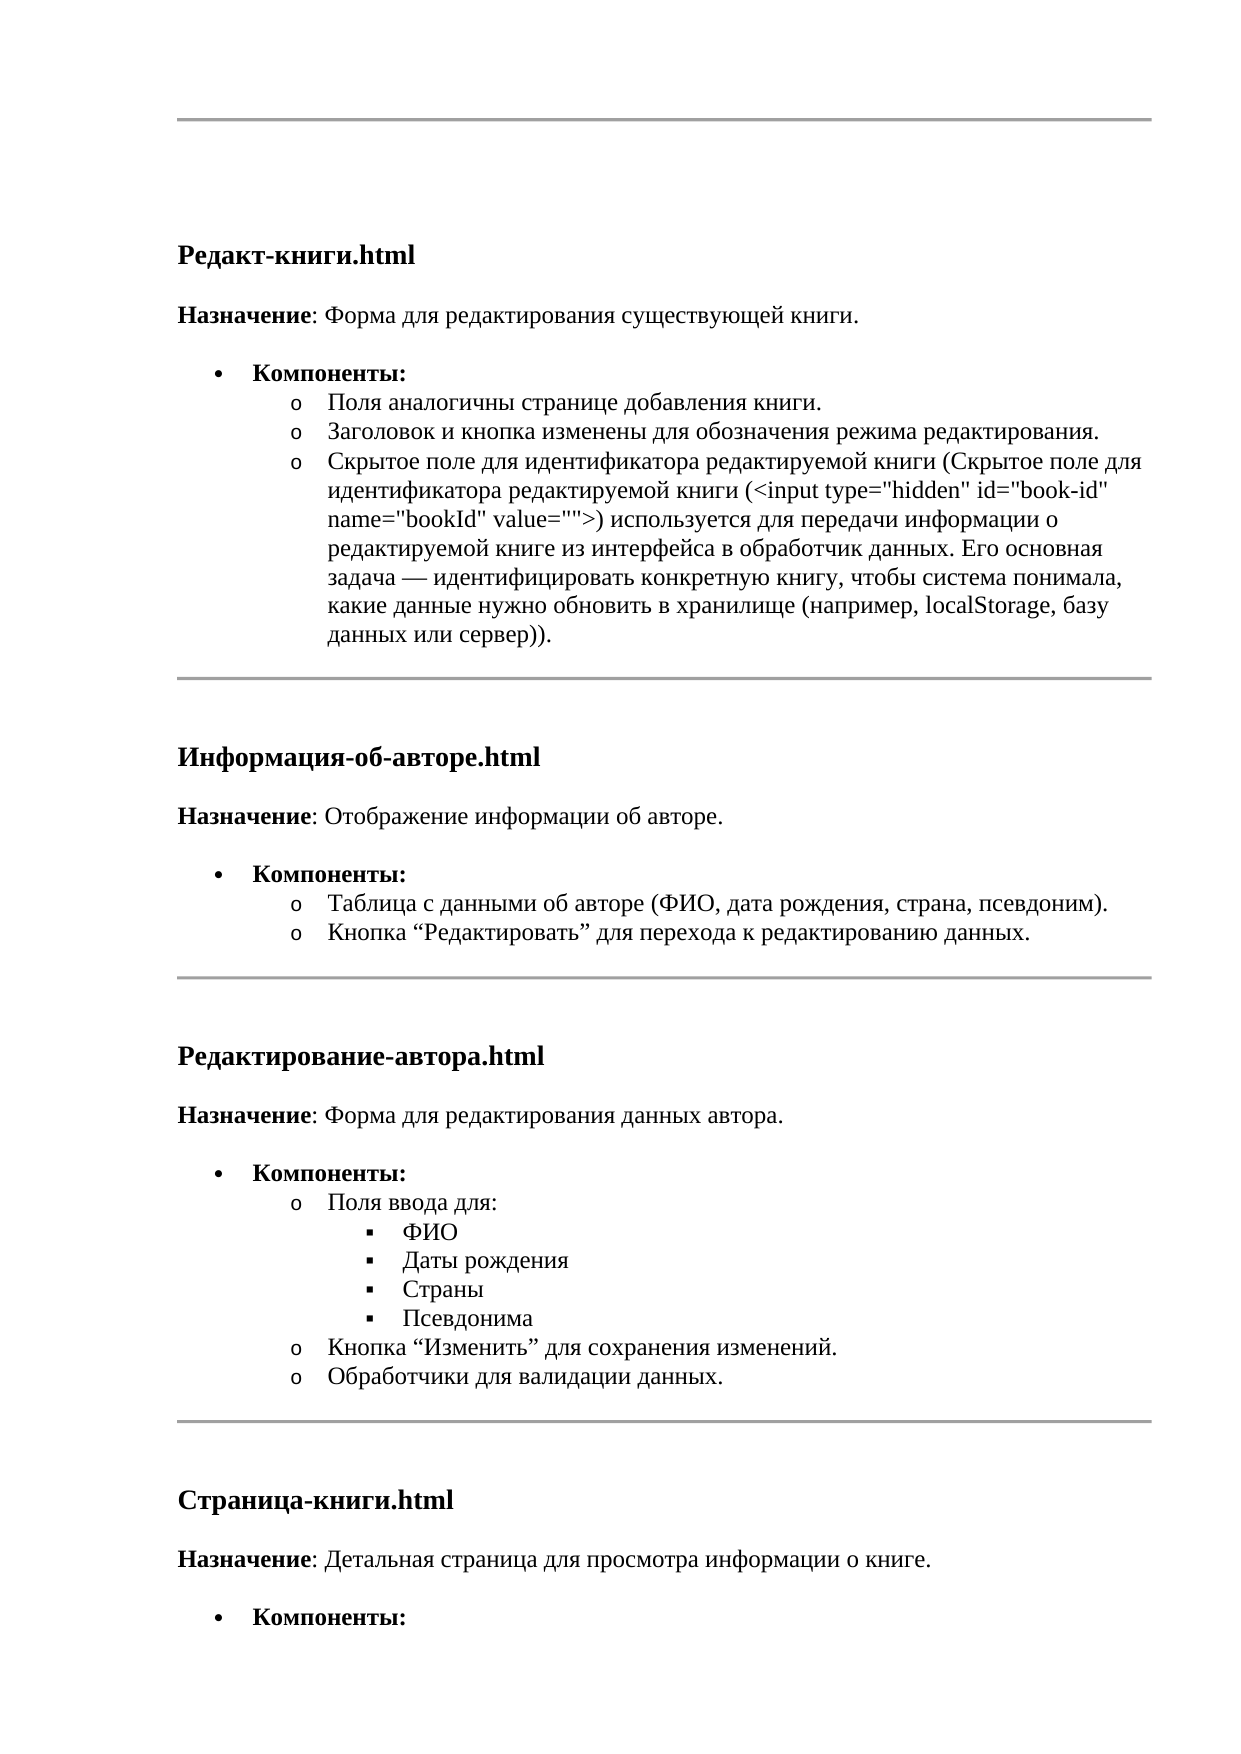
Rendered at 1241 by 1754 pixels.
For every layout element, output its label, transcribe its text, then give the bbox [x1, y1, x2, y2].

text Назначение: Форма для редактирования данных автора. [177, 1101, 1152, 1129]
list Кнопка “Редактировать” для перехода к редактированию данных. [290, 917, 1152, 947]
text Назначение: Детальная страница для просмотра информации о книге. [177, 1544, 1152, 1573]
list Компоненты: [215, 1158, 1152, 1187]
text Информация-об-авторе.html [177, 740, 1152, 772]
list Таблица с данными об авторе (ФИО, дата рождения, страна, псевдоним). [290, 888, 1152, 917]
list Компоненты: [215, 358, 1152, 387]
list Кнопка “Изменить” для сохранения изменений. [290, 1332, 1152, 1361]
list Компоненты: [215, 859, 1152, 888]
list Скрытое поле для идентификатора редактируемой книги (Скрытое поле для идентификатора редактируемой книги (<input type="hidden" id="book-id" name="bookId" value="">) используется для передачи информации о редактируемой книге из интерфейса в обработчик данных. Его основная задача — идентифицировать конкретную книгу, чтобы система понимала, какие данные нужно обновить в хранилище (например, localStorage, базу данных или сервер)). [290, 446, 1152, 648]
list Заголовок и кнопка изменены для обозначения режима редактирования. [290, 416, 1152, 446]
list Страны [365, 1274, 1152, 1303]
text Назначение: Отображение информации об авторе. [177, 801, 1152, 830]
text Редакт-книги.html [177, 238, 1152, 271]
list Поля аналогичны странице добавления книги. [290, 387, 1152, 416]
text Редактирование-автора.html [177, 1039, 1152, 1071]
list Поля ввода для: [290, 1187, 1152, 1217]
list Компоненты: [215, 1602, 1152, 1631]
text Страница-книги.html [177, 1483, 1152, 1515]
list Псевдонима [365, 1303, 1152, 1332]
list Обработчики для валидации данных. [290, 1361, 1152, 1391]
list Даты рождения [365, 1246, 1152, 1274]
text Назначение: Форма для редактирования существующей книги. [177, 300, 1152, 329]
list ФИО [365, 1217, 1152, 1246]
